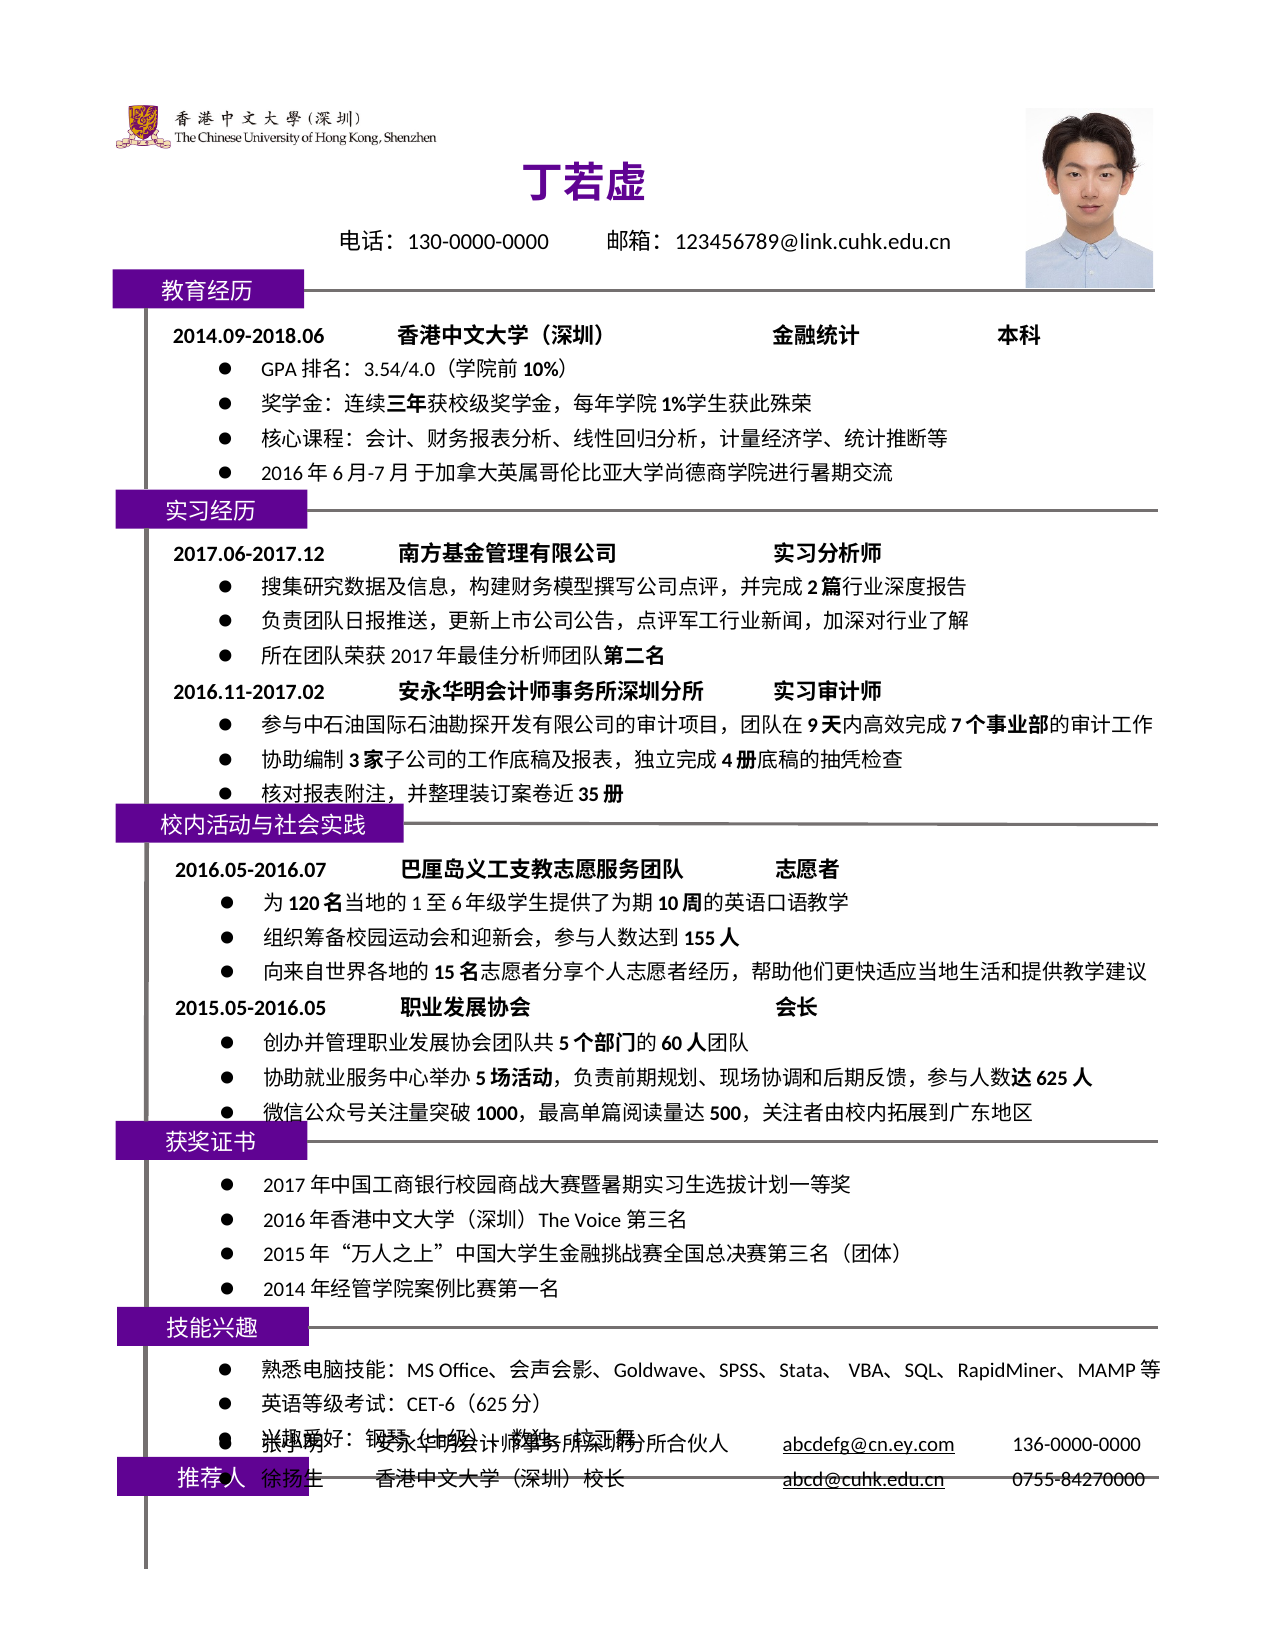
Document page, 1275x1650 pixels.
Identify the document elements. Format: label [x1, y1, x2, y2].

picture [1025, 108, 1154, 288]
picture [112, 103, 438, 149]
